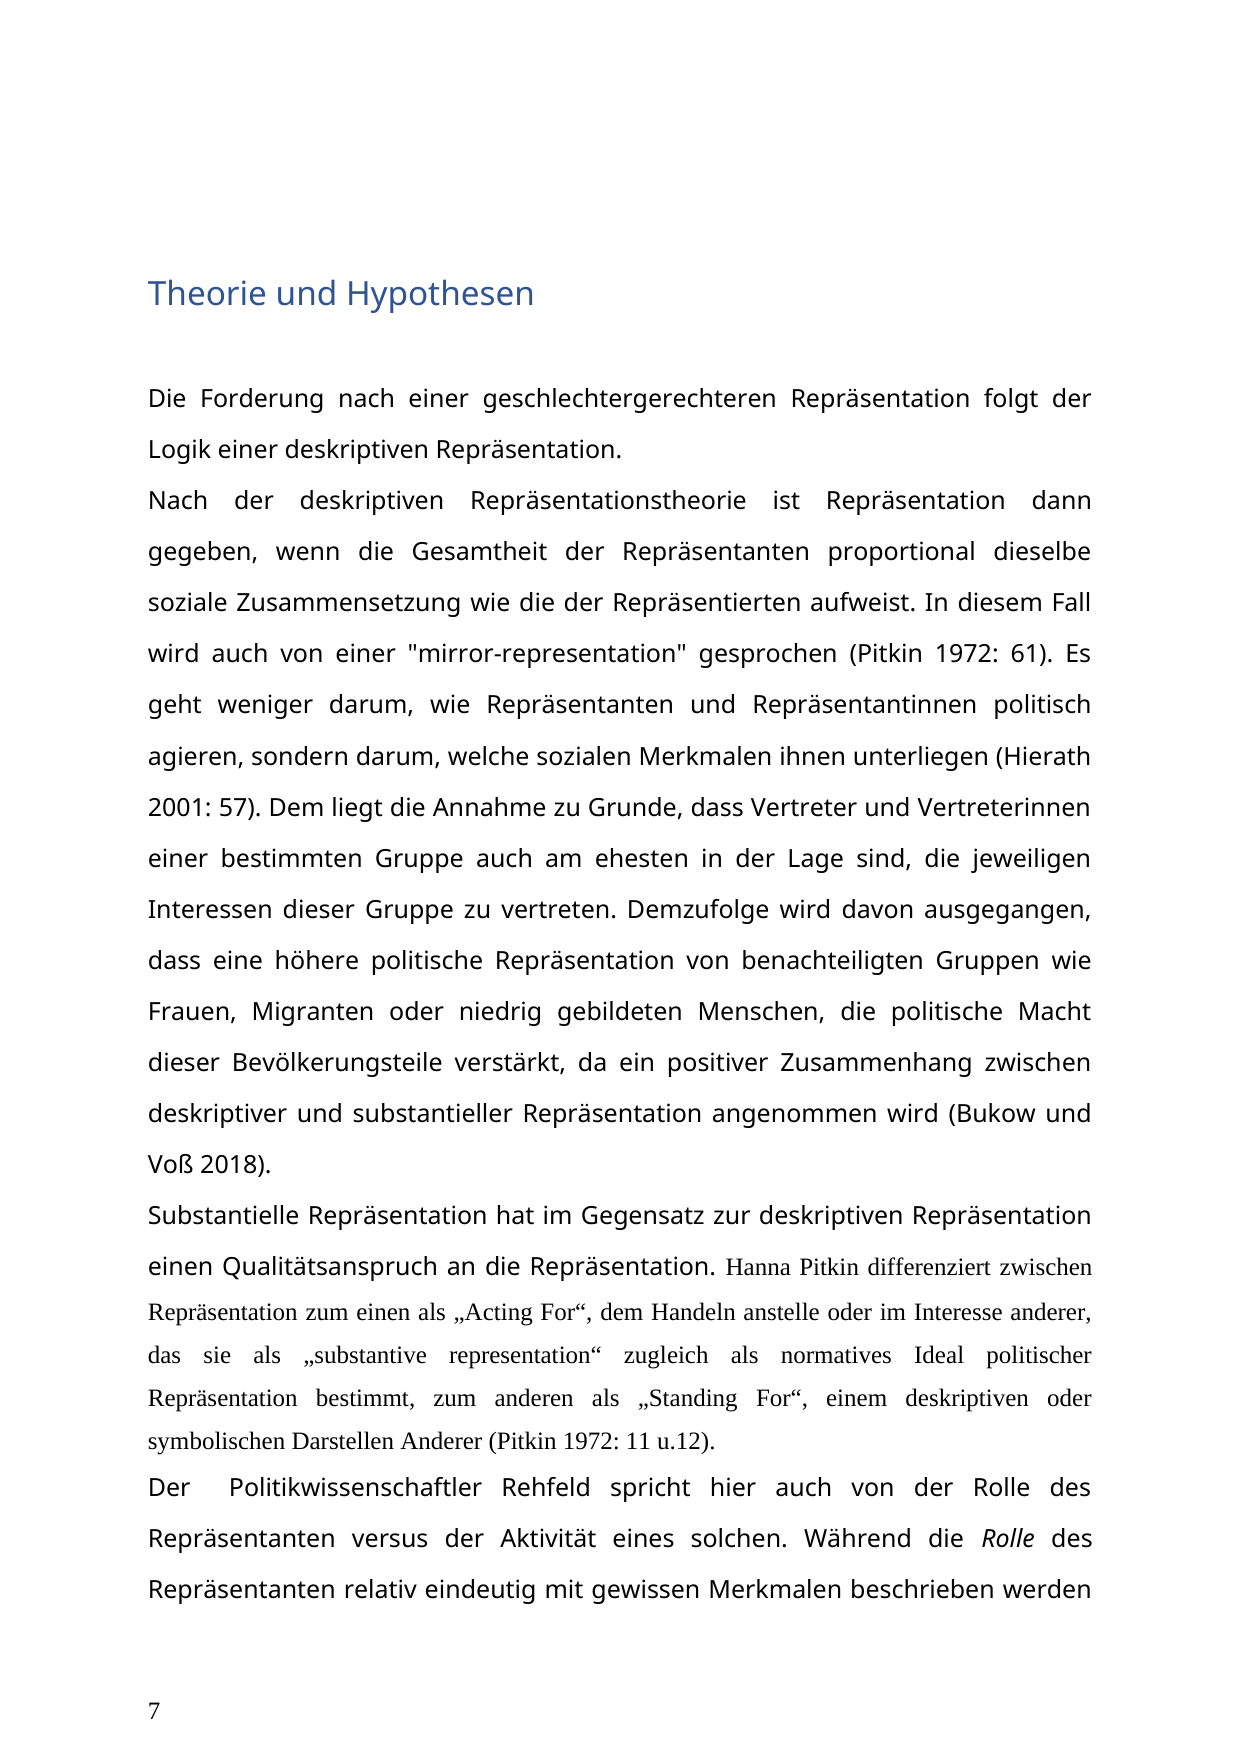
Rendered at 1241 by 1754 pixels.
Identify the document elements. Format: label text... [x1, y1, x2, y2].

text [148, 1469, 1092, 1606]
text Die Forderung nach einer geschlechtergerechteren Repräsentation folgt der Logik einer deskriptiven Repräsentation. [148, 381, 1092, 466]
subtitle Theorie und Hypothesen [148, 269, 1092, 315]
text Substantielle Repräsentation hat im Gegensatz zur deskriptiven Repräsentation einen Qualitätsanspruch an die Repräsentation. Hanna Pitkin differenziert zwischen Repräsentation zum einen als „Acting For“, dem Handeln anstelle oder im Interesse anderer, das sie als „substantive representation“ zugleich als normatives Ideal politischer Repräsentation bestimmt, zum anderen als „Standing For“, einem deskriptiven oder symbolischen Darstellen Anderer (Pitkin 1972: 11 u.12). [148, 1197, 1092, 1455]
text Nach der deskriptiven Repräsentationstheorie ist Repräsentation dann gegeben, wenn die Gesamtheit der Repräsentanten proportional dieselbe soziale Zusammensetzung wie die der Repräsentierten aufweist. In diesem Fall wird auch von einer "mirror-representation" gesprochen (Pitkin 1972: 61). Es geht weniger darum, wie Repräsentanten und Repräsentantinnen politisch agieren, sondern darum, welche sozialen Merkmalen ihnen unterliegen (Hierath 2001: 57). Dem liegt die Annahme zu Grunde, dass Vertreter und Vertreterinnen einer bestimmten Gruppe auch am ehesten in der Lage sind, die jeweiligen Interessen dieser Gruppe zu vertreten. Demzufolge wird davon ausgegangen, dass eine höhere politische Repräsentation von benachteiligten Gruppen wie Frauen, Migranten oder niedrig gebildeten Menschen, die politische Macht dieser Bevölkerungsteile verstärkt, da ein positiver Zusammenhang zwischen deskriptiver und substantieller Repräsentation angenommen wird (Bukow und Voß 2018). [148, 483, 1092, 1181]
